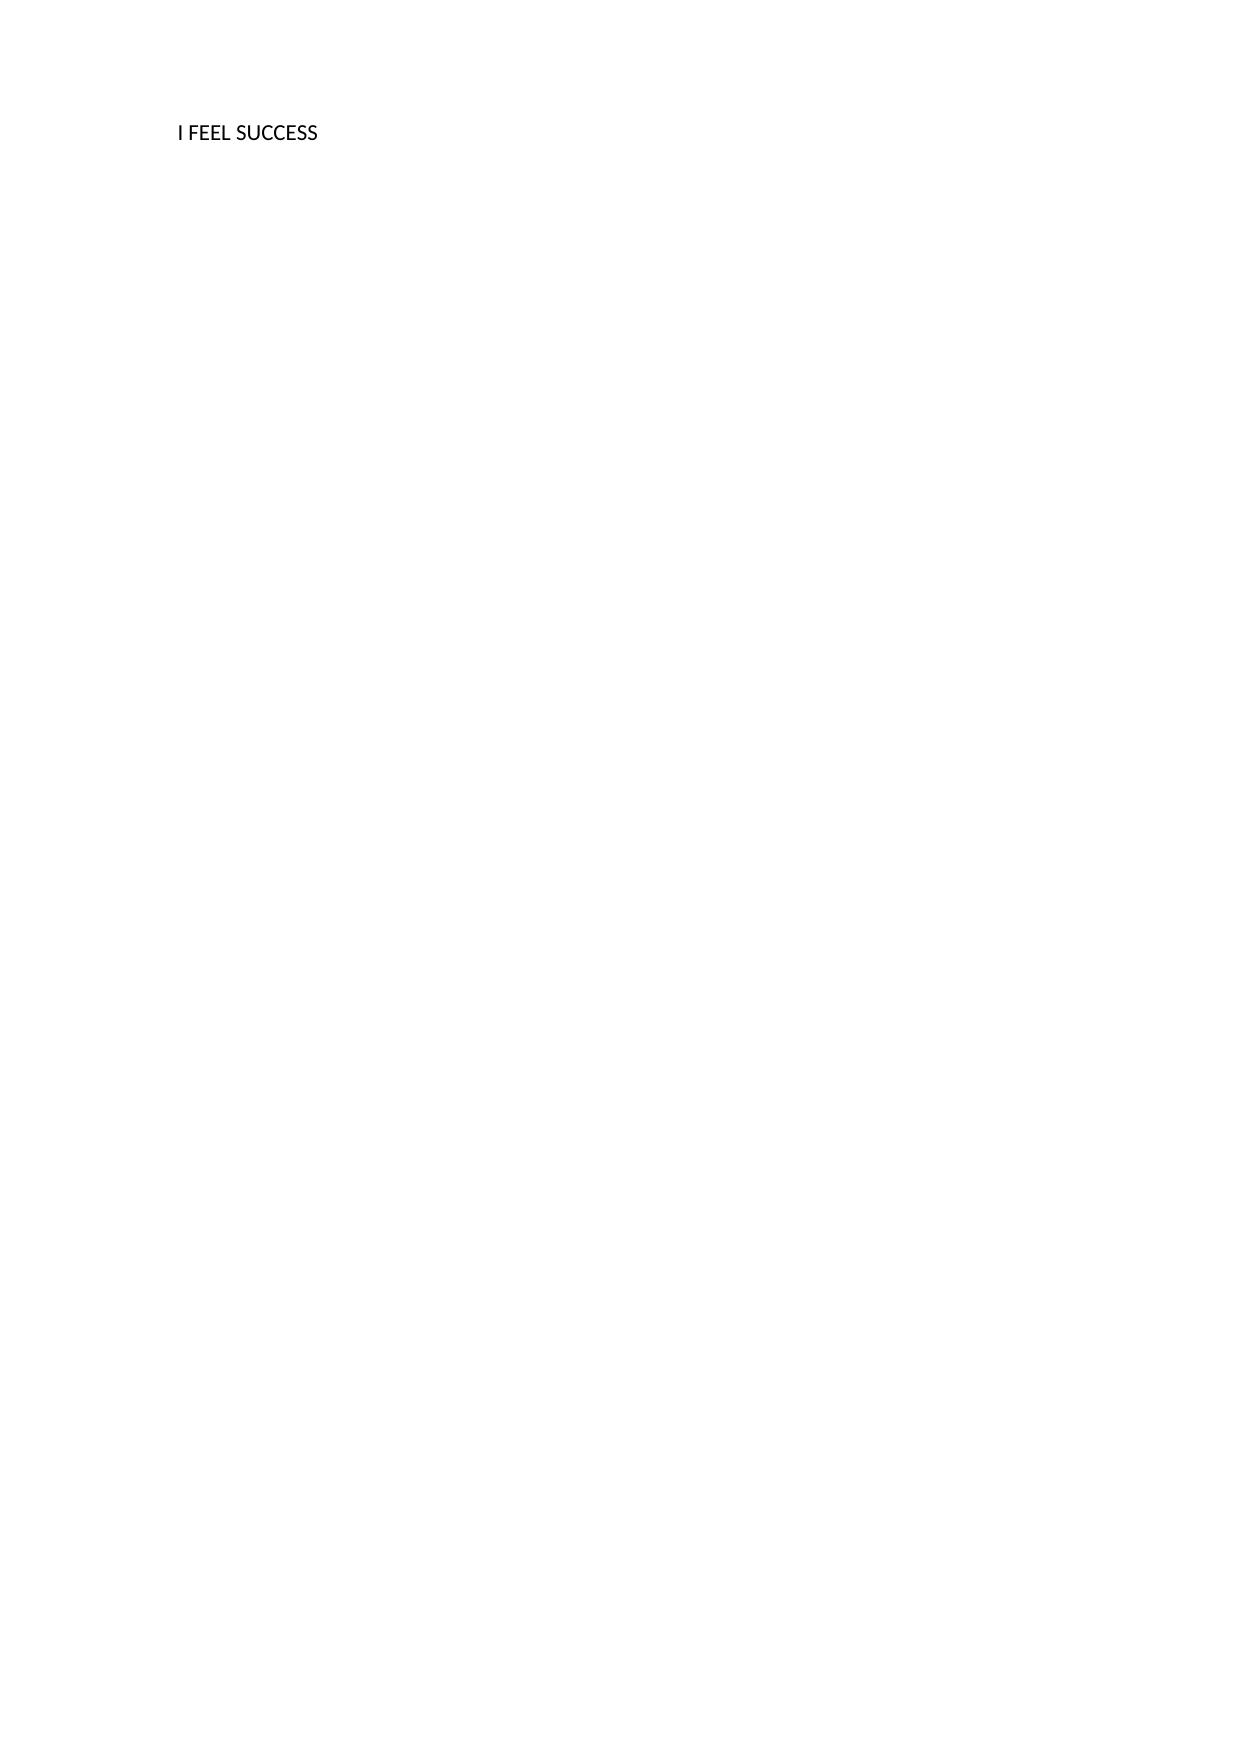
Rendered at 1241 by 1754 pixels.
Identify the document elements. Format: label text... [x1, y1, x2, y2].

text I FEEL SUCCESS [177, 118, 1152, 146]
